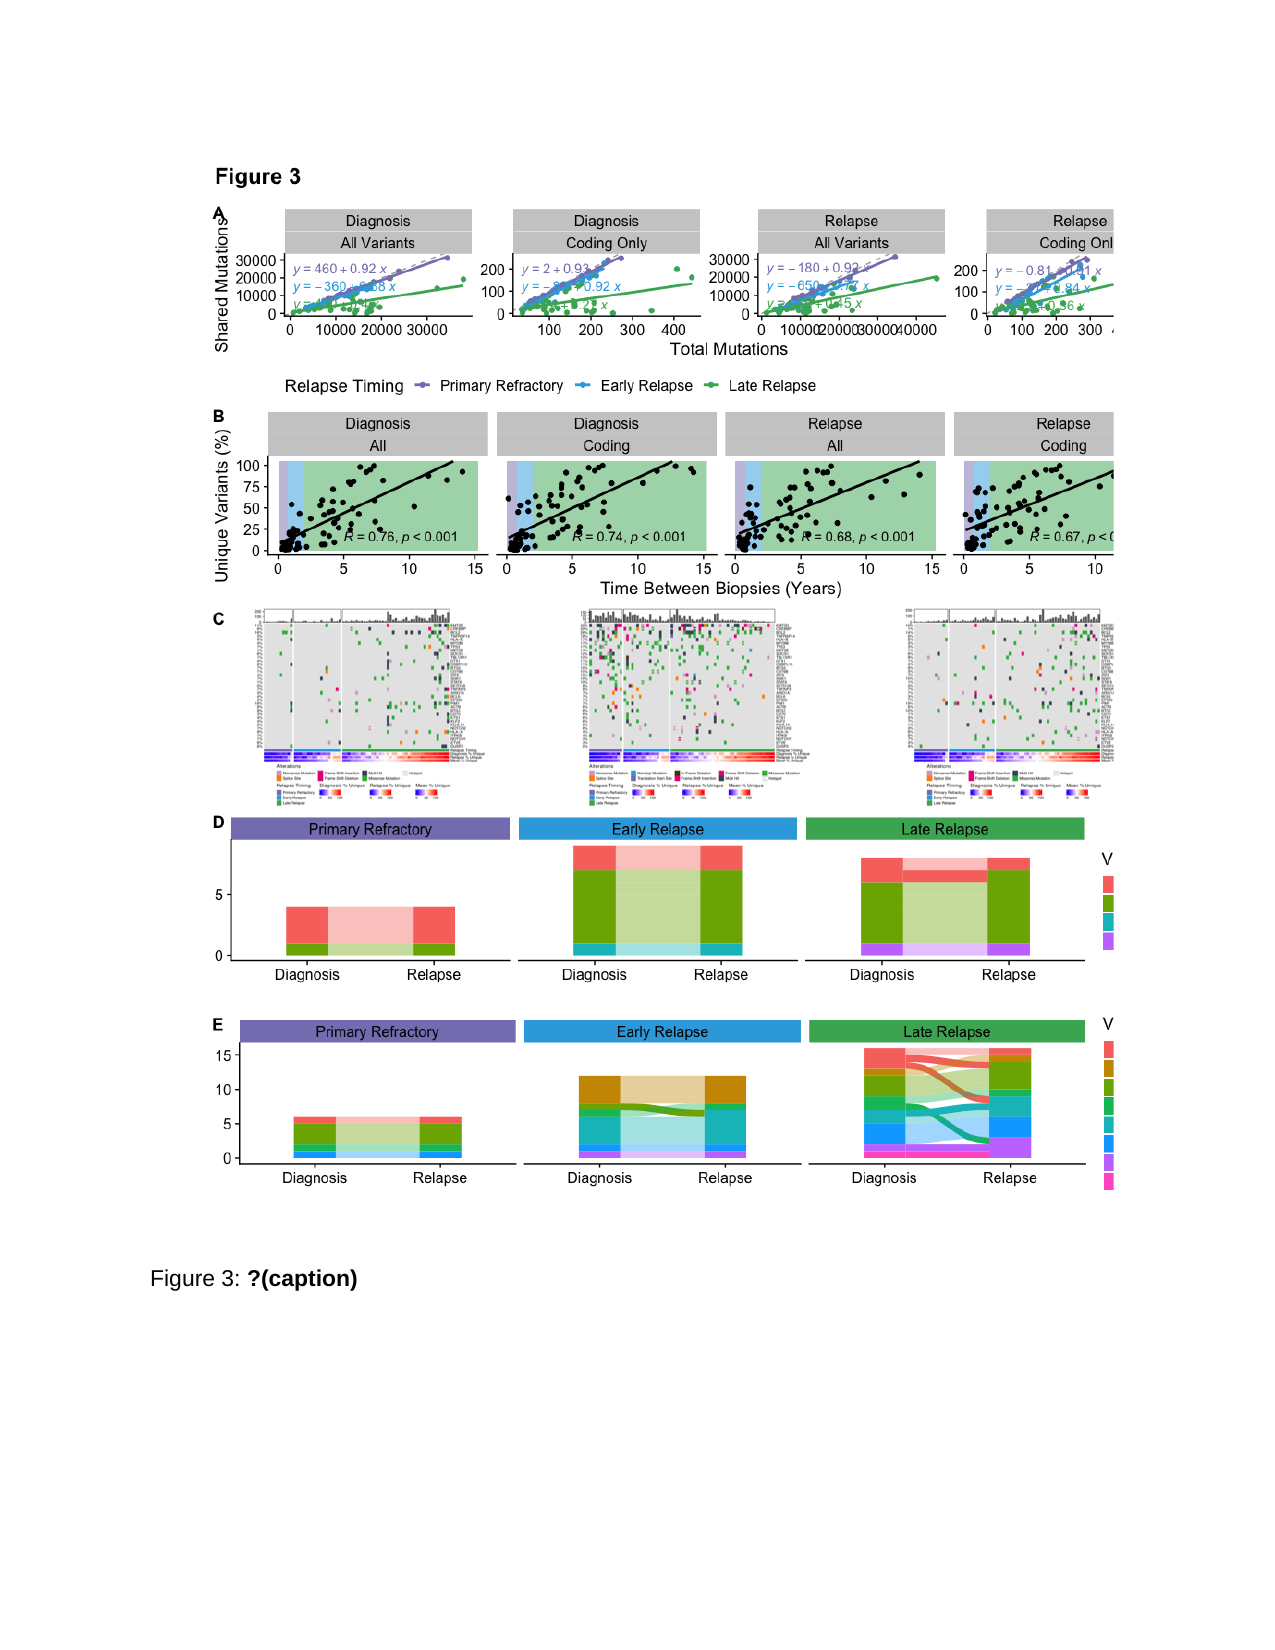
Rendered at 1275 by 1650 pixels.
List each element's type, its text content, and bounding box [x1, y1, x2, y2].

table_header Figure 3: ?(caption) [139, 150, 1114, 1316]
picture [206, 150, 1114, 1214]
